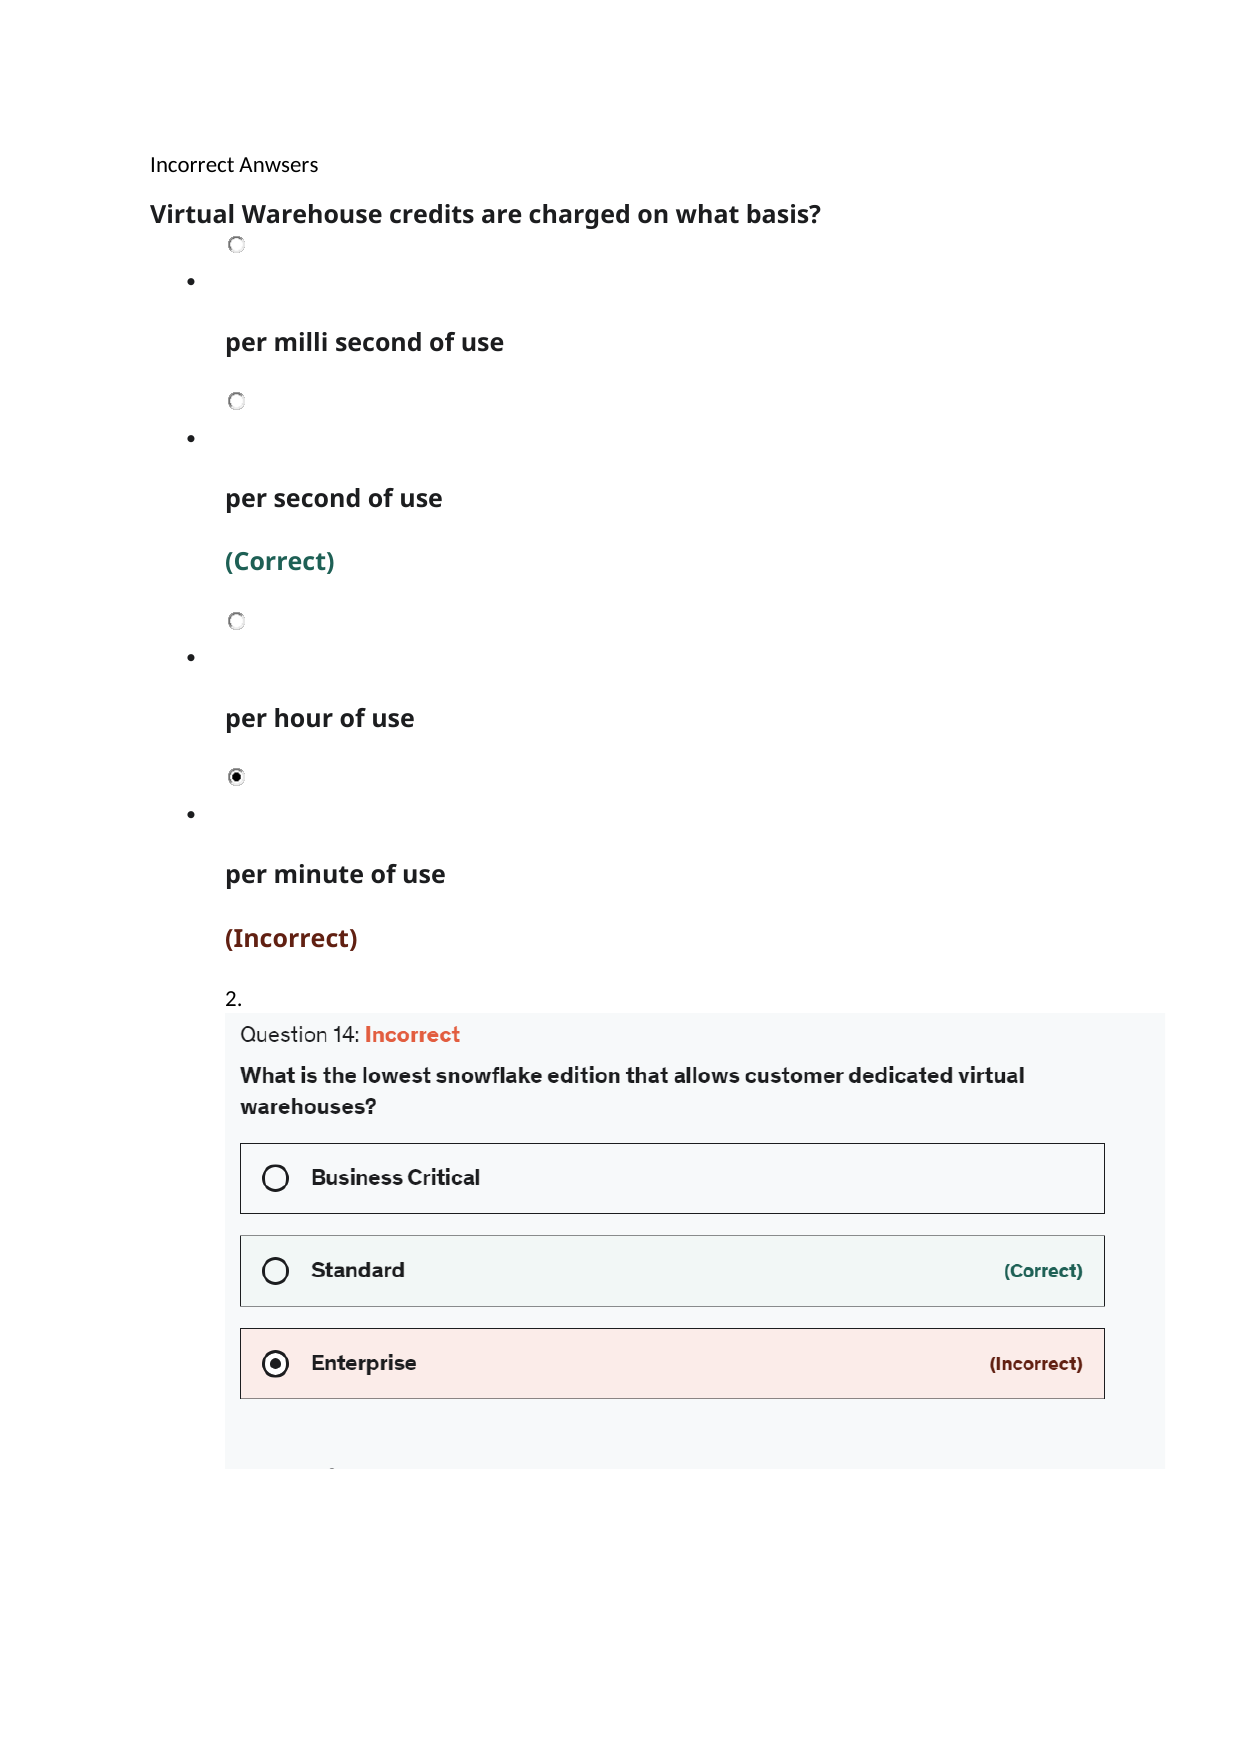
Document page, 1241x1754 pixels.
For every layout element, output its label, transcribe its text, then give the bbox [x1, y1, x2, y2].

text Virtual Warehouse credits are charged on what basis? [150, 197, 1090, 231]
picture [225, 1013, 1166, 1469]
text Incorrect Anwsers [150, 150, 1090, 178]
text per second of use [225, 481, 1090, 515]
text per hour of use [225, 701, 1090, 735]
list 2. [225, 984, 1090, 1013]
text (Incorrect) [225, 920, 1090, 954]
text (Correct) [225, 544, 1090, 578]
text per milli second of use [225, 324, 1090, 358]
text per minute of use [225, 857, 1090, 891]
